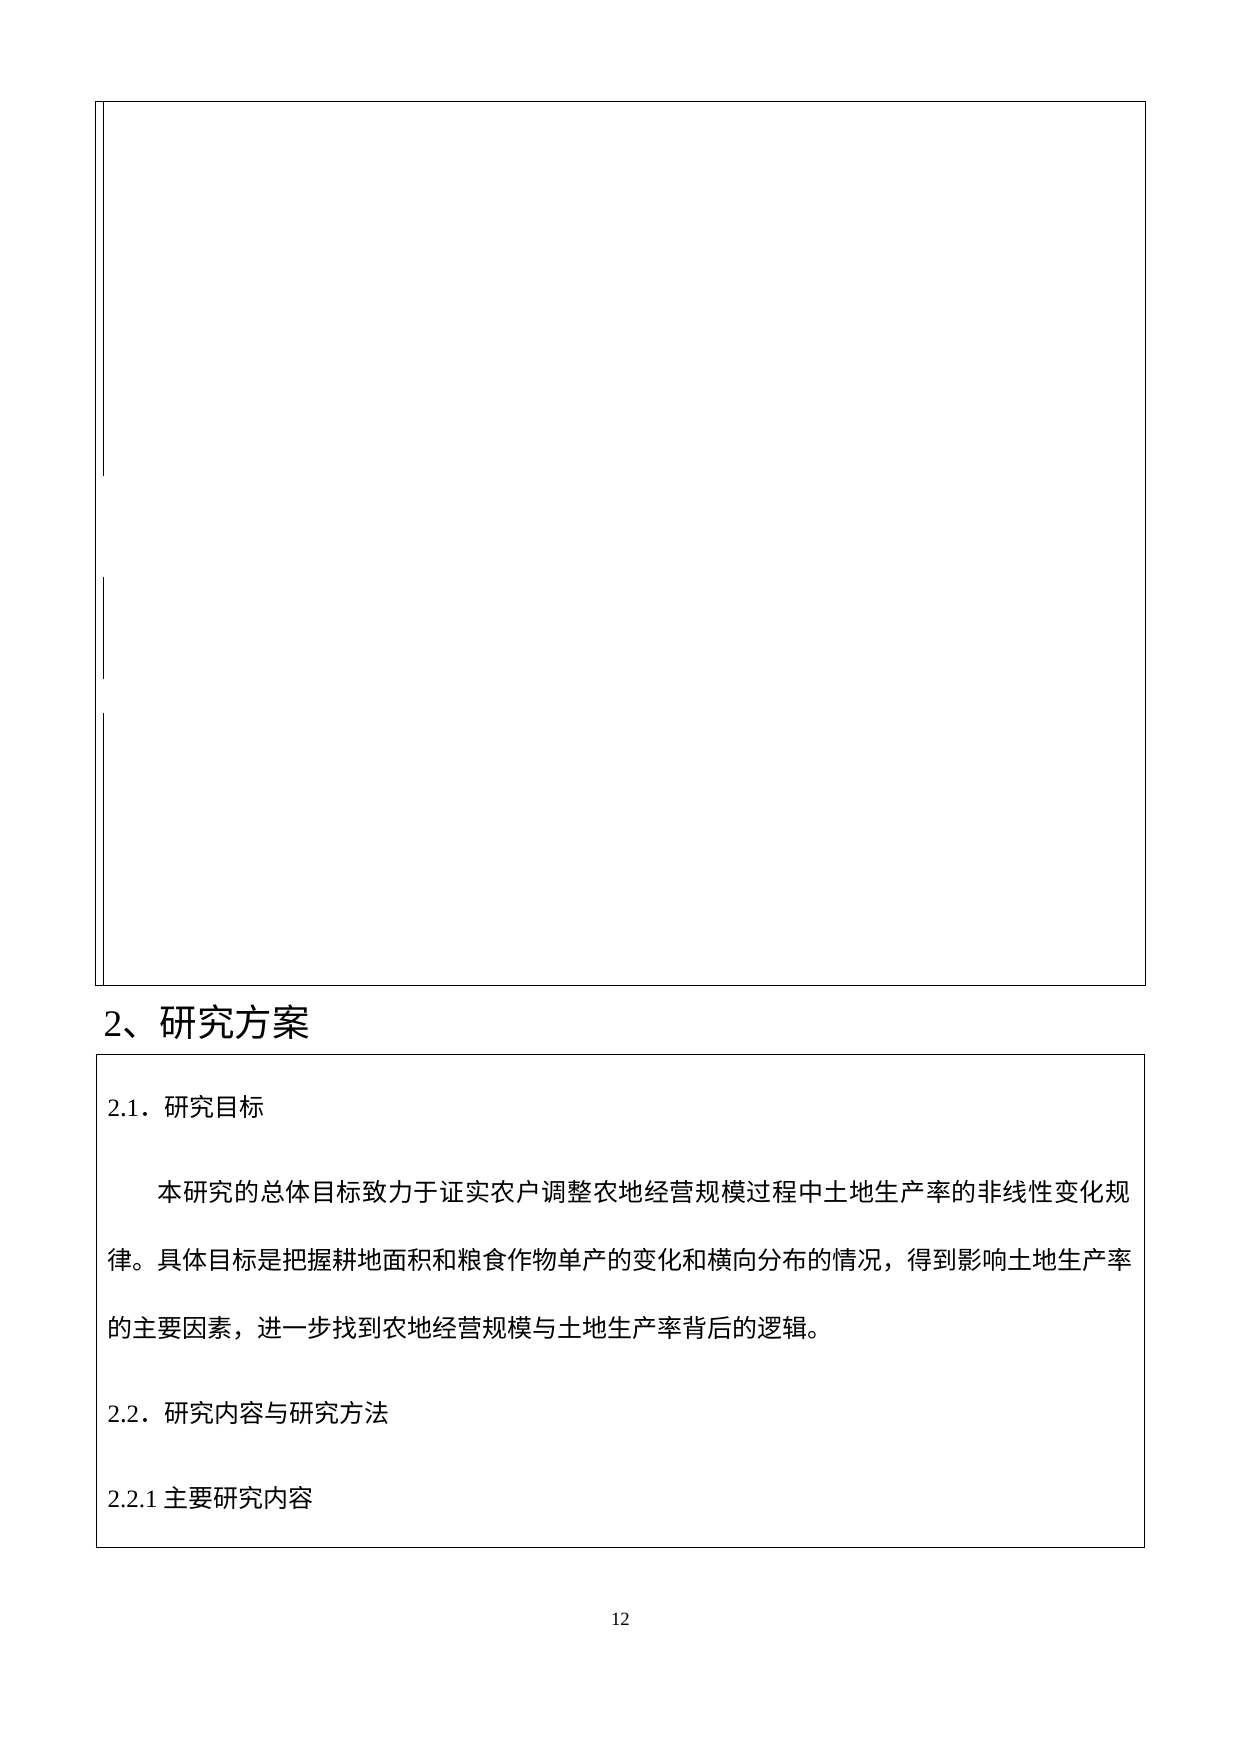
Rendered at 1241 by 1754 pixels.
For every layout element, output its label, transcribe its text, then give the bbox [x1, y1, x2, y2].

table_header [96, 102, 1145, 985]
text 2、研究方案 [103, 986, 1122, 1054]
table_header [97, 1055, 1144, 1547]
